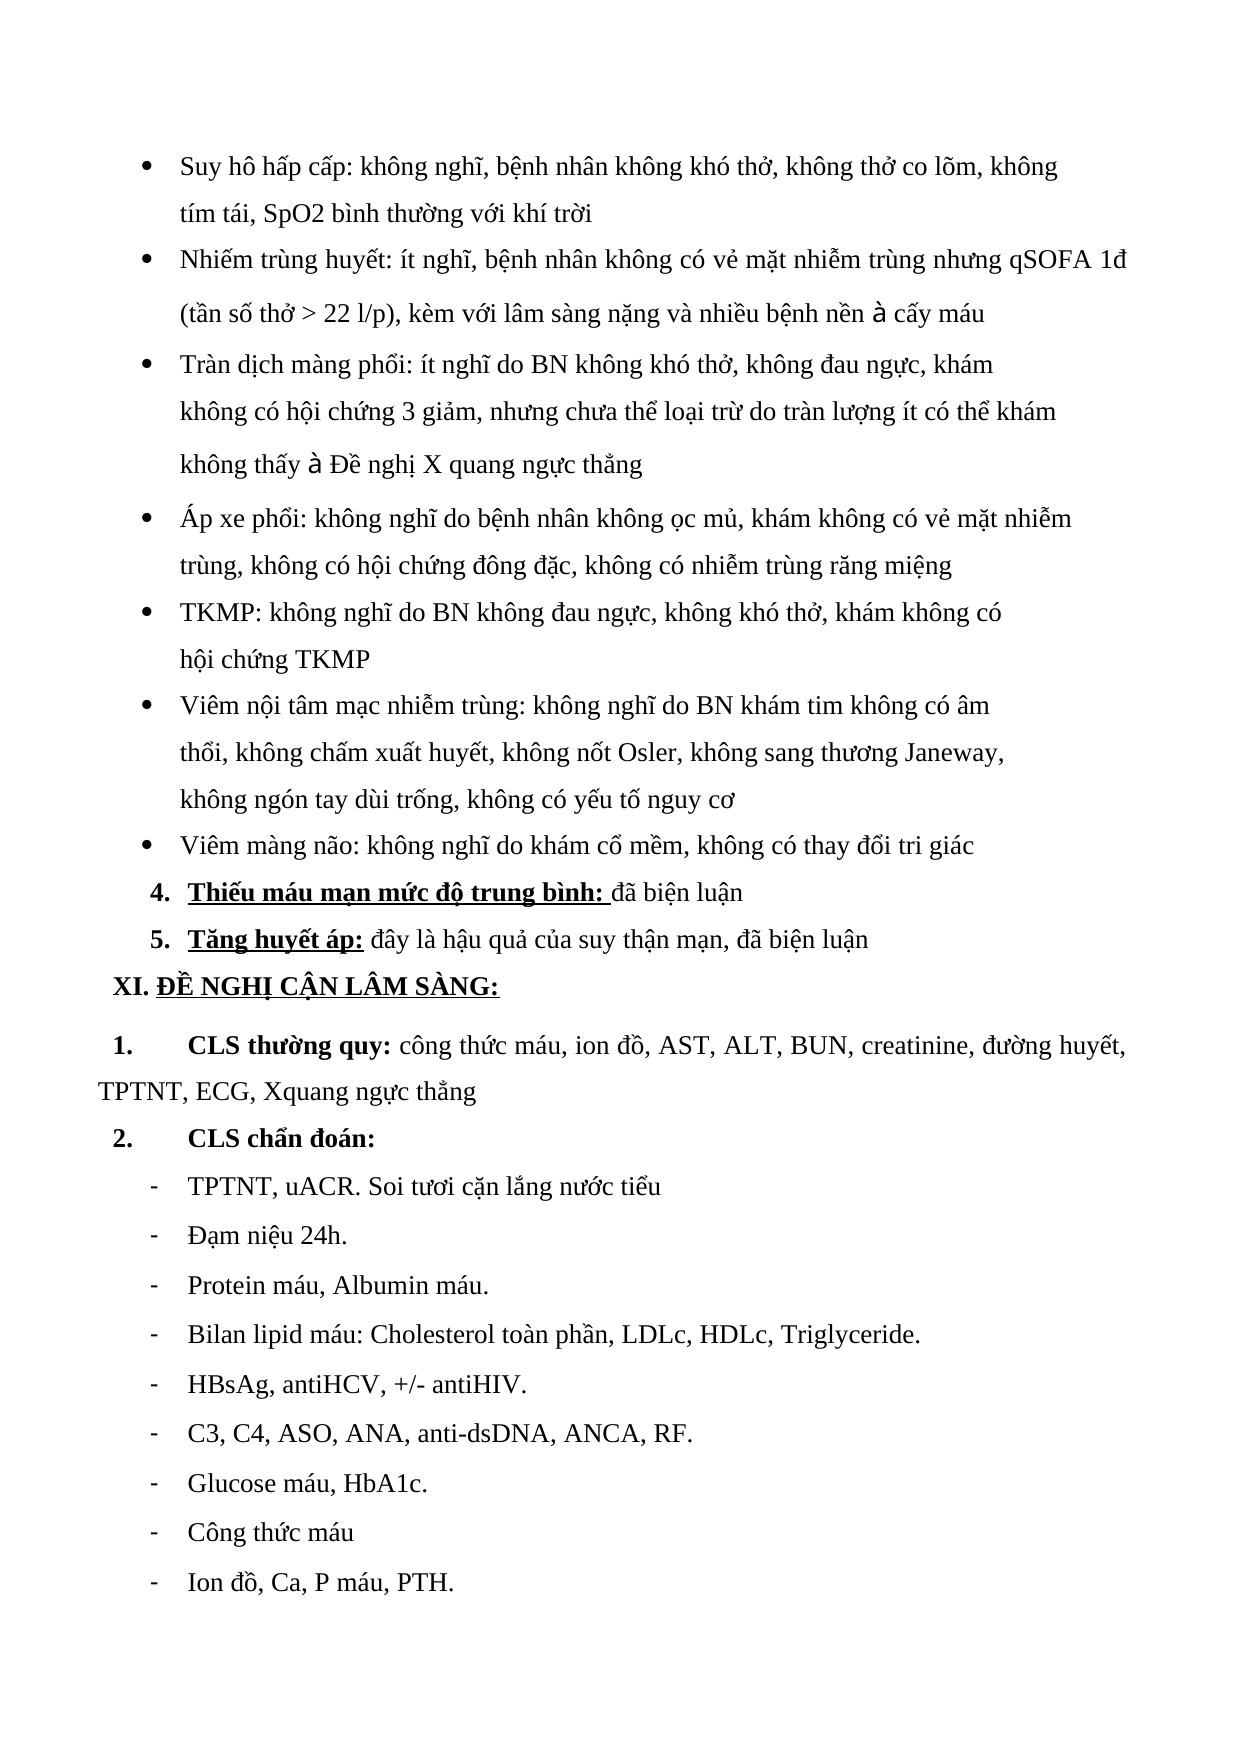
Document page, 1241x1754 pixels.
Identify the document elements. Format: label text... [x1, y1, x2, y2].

text XI. ĐỀ NGHỊ CẬN LÂM SÀNG: [112, 970, 1128, 1001]
list CLS thường quy: công thức máu, ion đồ, AST, ALT, BUN, creatinine, đường huyết, TPTNT, ECG, Xquang ngực thẳng [98, 1029, 1128, 1107]
list Tăng huyết áp: đây là hậu quả của suy thận mạn, đã biện luận [150, 923, 987, 954]
list C3, C4, ASO, ANA, anti-dsDNA, ANCA, RF. [150, 1416, 1128, 1449]
list HBsAg, antiHCV, +/- antiHIV. [150, 1367, 1128, 1400]
list Ion đồ, Ca, P máu, PTH. [150, 1565, 1128, 1598]
list Thiếu máu mạn mức độ trung bình: đã biện luận [150, 876, 987, 907]
list CLS chẩn đoán: [98, 1122, 1128, 1153]
list TPTNT, uACR. Soi tươi cặn lắng nước tiểu [150, 1169, 1128, 1202]
list Protein máu, Albumin máu. [150, 1268, 1128, 1301]
list Đạm niệu 24h. [150, 1218, 1128, 1251]
list TKMP: không nghĩ do BN không đau ngực, không khó thở, khám không có hội chứng TKMP [142, 596, 1003, 674]
list Viêm màng não: không nghĩ do khám cổ mềm, không có thay đổi tri giác [142, 829, 987, 861]
list Bilan lipid máu: Cholesterol toàn phần, LDLc, HDLc, Triglyceride. [150, 1317, 1128, 1350]
list Viêm nội tâm mạc nhiễm trùng: không nghĩ do BN khám tim không có âm thổi, không chấm xuất huyết, không nốt Osler, không sang thương Janeway, không ngón tay dùi trống, không có yếu tố nguy cơ [142, 689, 1018, 814]
list Tràn dịch màng phổi: ít nghĩ do BN không khó thở, không đau ngực, khám không có hội chứng 3 giảm, nhưng chưa thể loại trừ do tràn lượng ít có thể khám không thấy à Đề nghị X quang ngực thẳng [142, 348, 1058, 482]
list Công thức máu [150, 1515, 1128, 1548]
list Glucose máu, HbA1c. [150, 1466, 1128, 1499]
list Nhiếm trùng huyết: ít nghĩ, bệnh nhân không có vẻ mặt nhiễm trùng nhưng qSOFA 1đ (tần số thở > 22 l/p), kèm với lâm sàng nặng và nhiều bệnh nền à cấy máu [142, 243, 1128, 330]
list Áp xe phổi: không nghĩ do bệnh nhân không ọc mủ, khám không có vẻ mặt nhiễm trùng, không có hội chứng đông đặc, không có nhiễm trùng răng miệng [142, 502, 1128, 580]
list Suy hô hấp cấp: không nghĩ, bệnh nhân không khó thở, không thở co lõm, không tím tái, SpO2 bình thường với khí trời [142, 150, 1067, 228]
